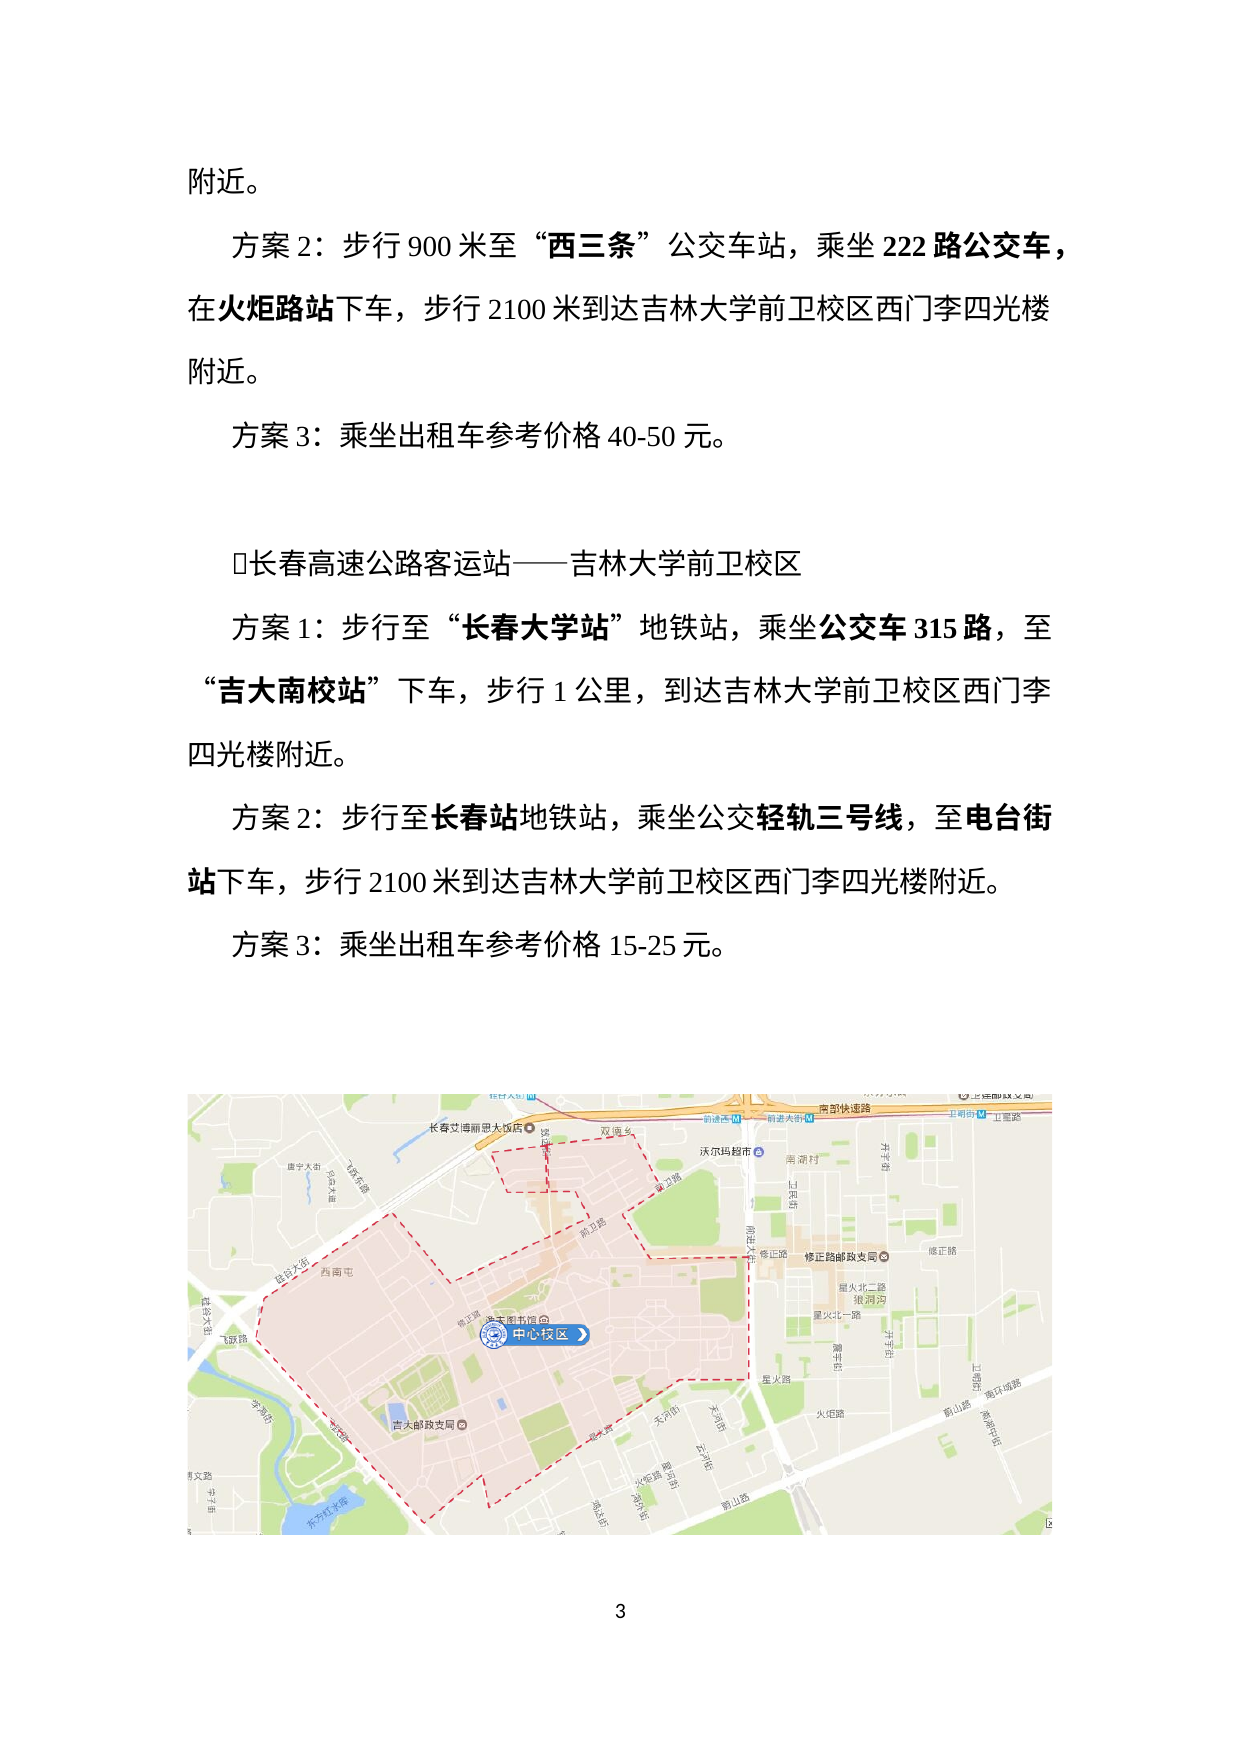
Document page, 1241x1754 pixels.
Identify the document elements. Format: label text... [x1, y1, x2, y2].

text 长春高速公路客运站——吉林大学前卫校区 [231, 541, 1053, 583]
text 方案2：步行至长春站地铁站，乘坐公交轻轨三号线，至电台街站下车，步行2100米到达吉林大学前卫校区西门李四光楼附近。 [187, 795, 1053, 900]
text 方案3：乘坐出租车参考价格 15-25元。 [187, 922, 1053, 964]
text 方案3：乘坐出租车参考价格40-50 元。 [187, 412, 1053, 455]
picture [187, 1094, 1053, 1535]
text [187, 159, 1053, 201]
text 方案1：步行至“长春大学站”地铁站，乘坐公交车315路，至“吉大南校站”下车，步行1公里，到达吉林大学前卫校区西门李四光楼附近。 [187, 604, 1053, 773]
text 方案2：步行900米至“西三条”公交车站，乘坐222路公交车，在火炬路站下车，步行2100米到达吉林大学前卫校区西门李四光楼附近。 [187, 222, 1053, 391]
